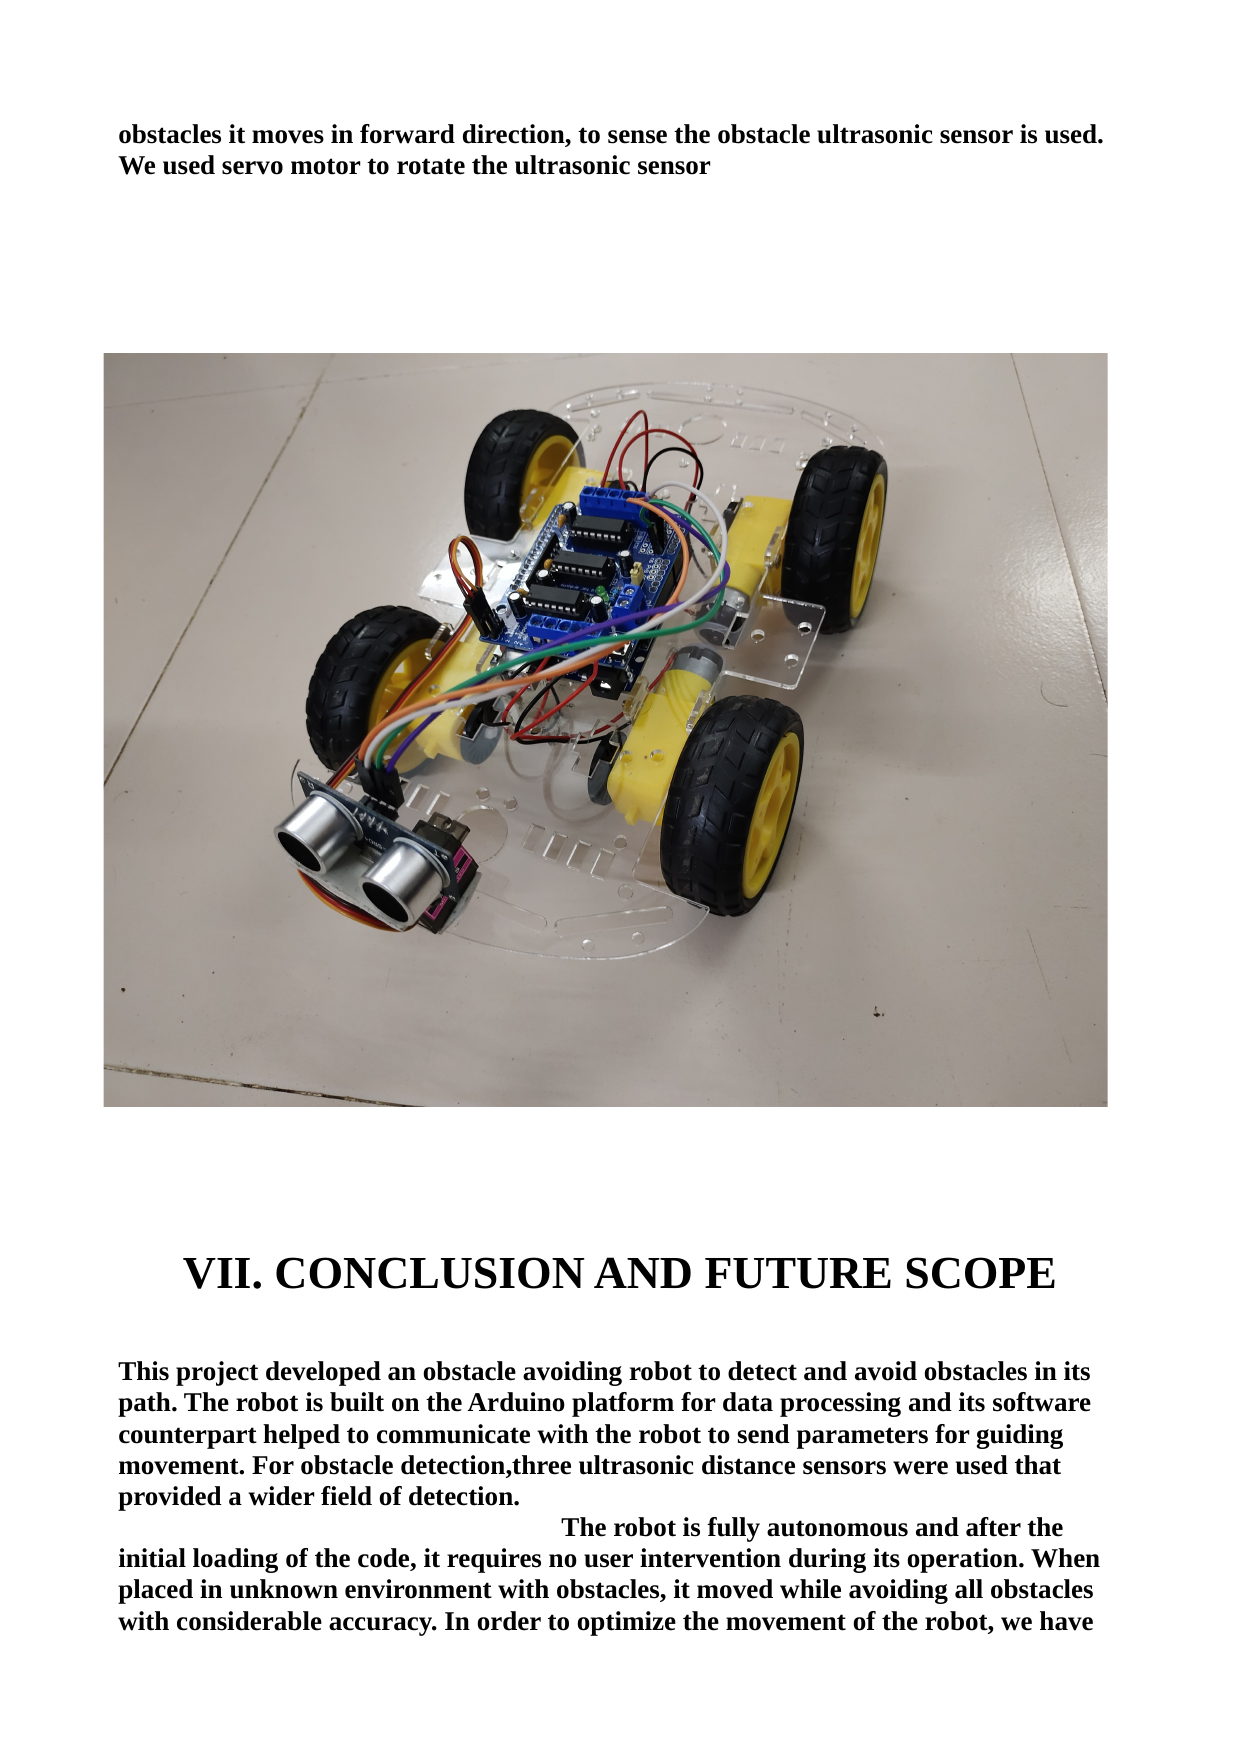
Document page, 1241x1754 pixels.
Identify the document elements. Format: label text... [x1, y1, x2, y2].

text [118, 1511, 1122, 1636]
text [118, 118, 1122, 180]
text VII. CONCLUSION AND FUTURE SCOPE [118, 1245, 1122, 1298]
picture [103, 353, 1108, 1107]
text This project developed an obstacle avoiding robot to detect and avoid obstacles in its path. The robot is built on the Arduino platform for data processing and its software counterpart helped to communicate with the robot to send parameters for guiding movement. For obstacle detection,three ultrasonic distance sensors were used that provided a wider field of detection. [118, 1355, 1122, 1511]
